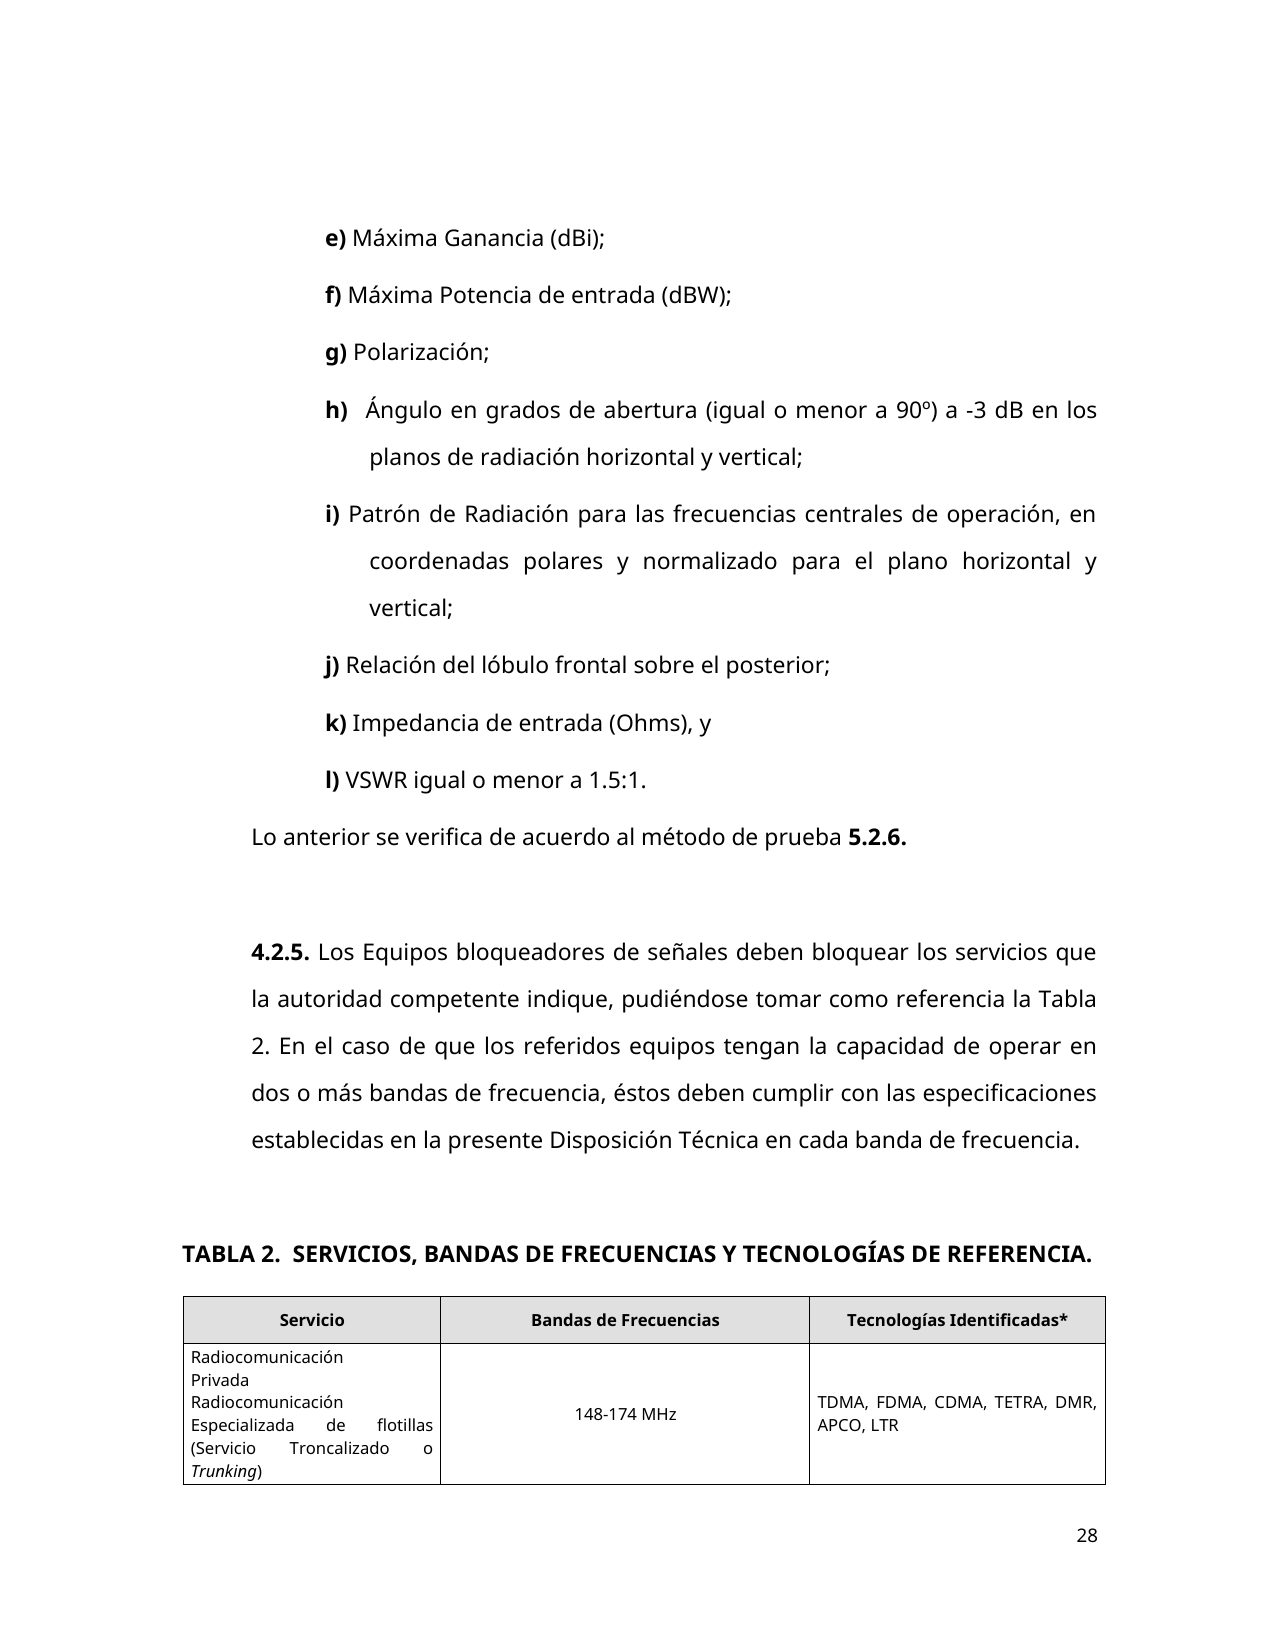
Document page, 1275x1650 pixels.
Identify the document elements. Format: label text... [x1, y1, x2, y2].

text 4.2.5. Los Equipos bloqueadores de señales deben bloquear los servicios que la autoridad competente indique, pudiéndose tomar como referencia la Tabla 2. En el caso de que los referidos equipos tengan la capacidad de operar en dos o más bandas de frecuencia, éstos deben cumplir con las especificaciones establecidas en la presente Disposición Técnica en cada banda de frecuencia. [251, 936, 1098, 1155]
text l) VSWR igual o menor a 1.5:1. [325, 764, 1098, 795]
table_cell 148-174 MHz [441, 1344, 809, 1483]
text TABLA 2. SERVICIOS, BANDAS DE FRECUENCIAS Y TECNOLOGÍAS DE REFERENCIA. [177, 1238, 1098, 1270]
text Lo anterior se verifica de acuerdo al método de prueba 5.2.6. [251, 821, 1098, 853]
text f) Máxima Potencia de entrada (dBW); [325, 279, 1098, 310]
table_header Servicio [184, 1297, 440, 1343]
table_cell Radiocomunicación Privada Radiocomunicación Especializada de flotillas (Servicio Troncalizado o Trunking) [184, 1344, 440, 1483]
table_header Bandas de Frecuencias [441, 1297, 809, 1343]
text i) Patrón de Radiación para las frecuencias centrales de operación, en coordenadas polares y normalizado para el plano horizontal y vertical; [325, 498, 1098, 623]
text k) Impedancia de entrada (Ohms), y [325, 707, 1098, 738]
text j) Relación del lóbulo frontal sobre el posterior; [325, 649, 1098, 680]
text h) Ángulo en grados de abertura (igual o menor a 90º) a -3 dB en los planos de radiación horizontal y vertical; [325, 394, 1098, 472]
text g) Polarización; [325, 336, 1098, 368]
text e) Máxima Ganancia (dBi); [325, 222, 1098, 253]
table_cell TDMA, FDMA, CDMA, TETRA, DMR, APCO, LTR [810, 1344, 1105, 1483]
table_header Tecnologías Identificadas* [810, 1297, 1105, 1343]
